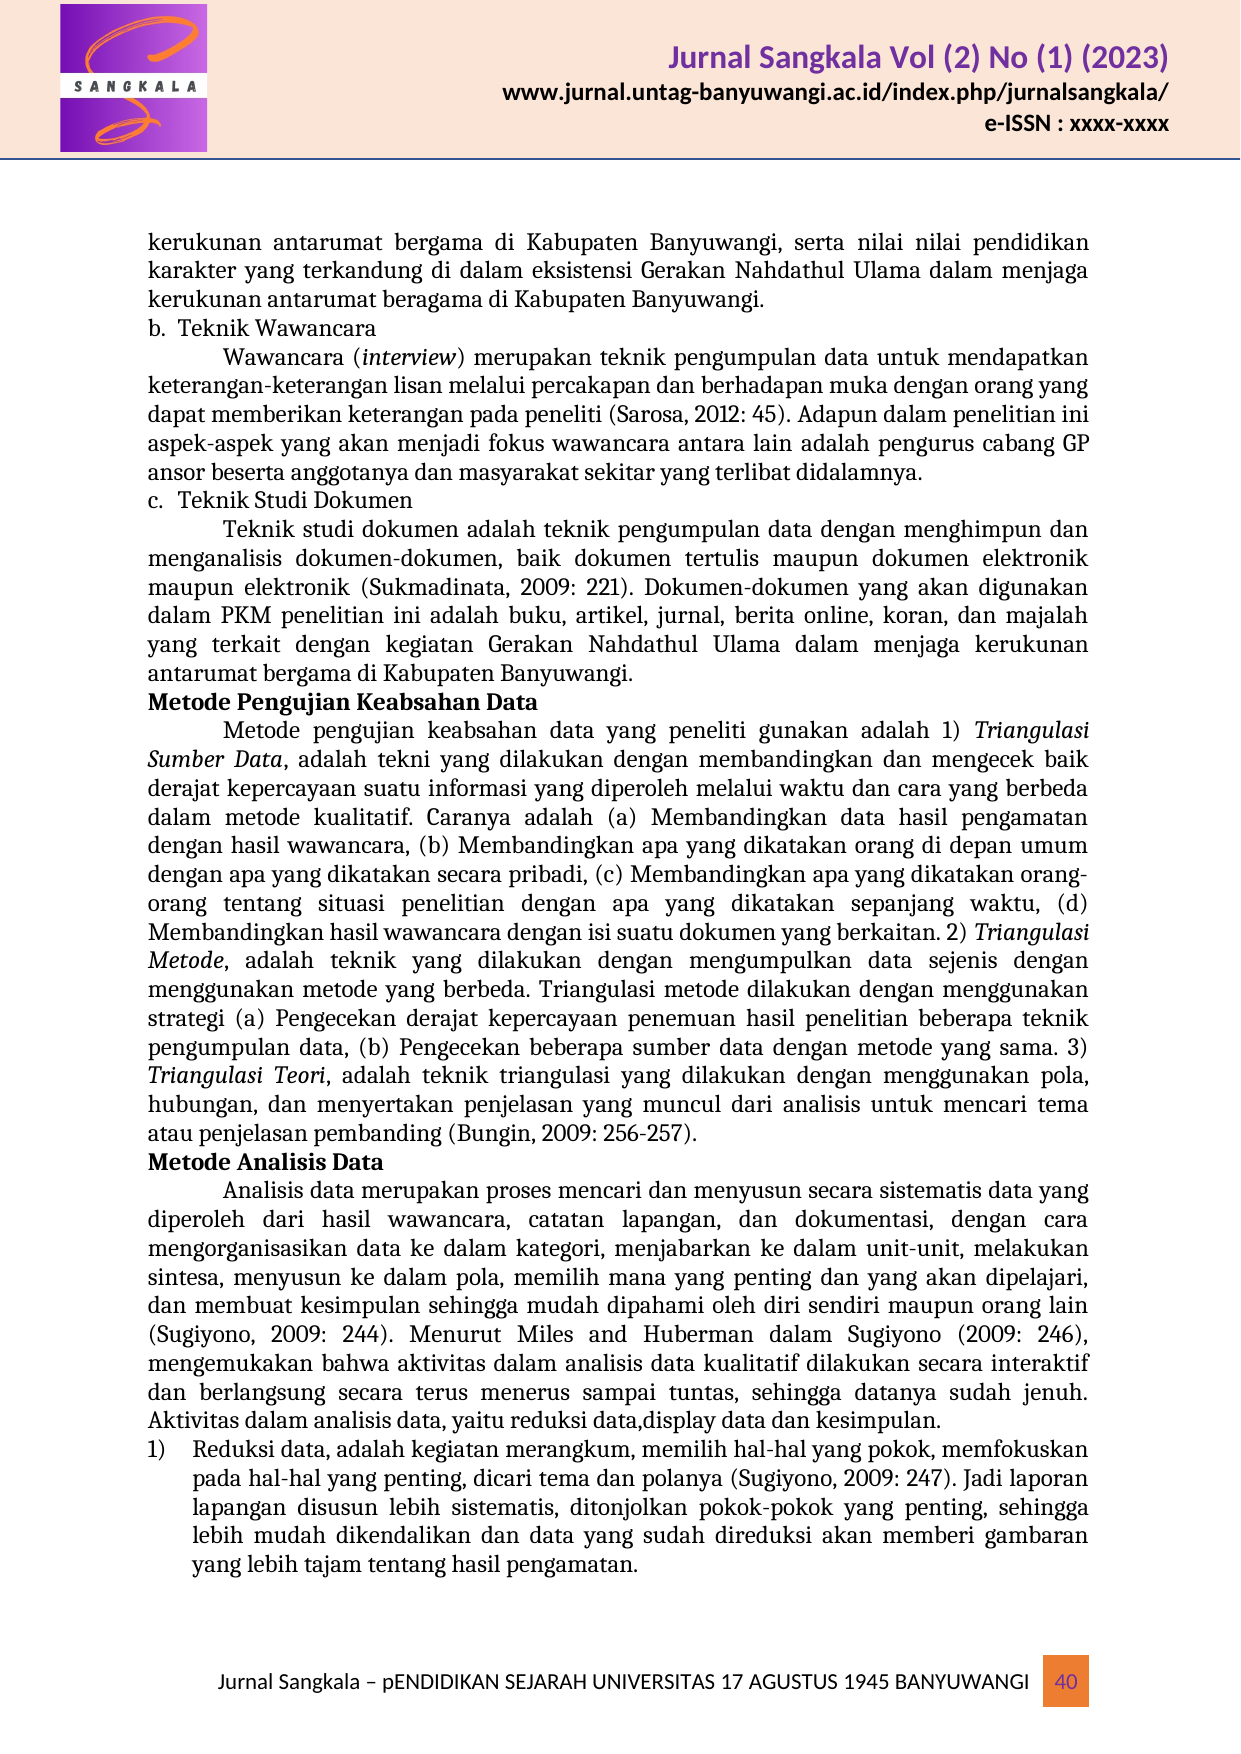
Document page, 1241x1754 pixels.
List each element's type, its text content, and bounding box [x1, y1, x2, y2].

text Wawancara (interview) merupakan teknik pengumpulan data untuk mendapatkan keterangan-keterangan lisan melalui percakapan dan berhadapan muka dengan orang yang dapat memberikan keterangan pada peneliti (Sarosa, 2012: 45). Adapun dalam penelitian ini aspek-aspek yang akan menjadi fokus wawancara antara lain adalah pengurus cabang GP ansor beserta anggotanya dan masyarakat sekitar yang terlibat didalamnya. [148, 343, 1089, 486]
list Teknik Studi Dokumen [148, 486, 1089, 515]
text Analisis data merupakan proses mencari dan menyusun secara sistematis data yang diperoleh dari hasil wawancara, catatan lapangan, dan dokumentasi, dengan cara mengorganisasikan data ke dalam kategori, menjabarkan ke dalam unit-unit, melakukan sintesa, menyusun ke dalam pola, memilih mana yang penting dan yang akan dipelajari, dan membuat kesimpulan sehingga mudah dipahami oleh diri sendiri maupun orang lain (Sugiyono, 2009: 244). Menurut Miles and Huberman dalam Sugiyono (2009: 246), mengemukakan bahwa aktivitas dalam analisis data kualitatif dilakukan secara interaktif dan berlangsung secara terus menerus sampai tuntas, sehingga datanya sudah jenuh. Aktivitas dalam analisis data, yaitu reduksi data,display data dan kesimpulan. [148, 1176, 1089, 1435]
text Teknik studi dokumen adalah teknik pengumpulan data dengan menghimpun dan menganalisis dokumen-dokumen, baik dokumen tertulis maupun dokumen elektronik maupun elektronik (Sukmadinata, 2009: 221). Dokumen-dokumen yang akan digunakan dalam PKM penelitian ini adalah buku, artikel, jurnal, berita online, koran, dan majalah yang terkait dengan kegiatan Gerakan Nahdathul Ulama dalam menjaga kerukunan antarumat bergama di Kabupaten Banyuwangi. [148, 515, 1089, 688]
subtitle Metode Pengujian Keabsahan Data [148, 688, 1089, 716]
text Metode pengujian keabsahan data yang peneliti gunakan adalah 1) Triangulasi Sumber Data, adalah tekni yang dilakukan dengan membandingkan dan mengecek baik derajat kepercayaan suatu informasi yang diperoleh melalui waktu dan cara yang berbeda dalam metode kualitatif. Caranya adalah (a) Membandingkan data hasil pengamatan dengan hasil wawancara, (b) Membandingkan apa yang dikatakan orang di depan umum dengan apa yang dikatakan secara pribadi, (c) Membandingkan apa yang dikatakan orang-orang tentang situasi penelitian dengan apa yang dikatakan sepanjang waktu, (d) Membandingkan hasil wawancara dengan isi suatu dokumen yang berkaitan. 2) Triangulasi Metode, adalah teknik yang dilakukan dengan mengumpulkan data sejenis dengan menggunakan metode yang berbeda. Triangulasi metode dilakukan dengan menggunakan strategi (a) Pengecekan derajat kepercayaan penemuan hasil penelitian beberapa teknik pengumpulan data, (b) Pengecekan beberapa sumber data dengan metode yang sama. 3) Triangulasi Teori, adalah teknik triangulasi yang dilakukan dengan menggunakan pola, hubungan, dan menyertakan penjelasan yang muncul dari analisis untuk mencari tema atau penjelasan pembanding (Bungin, 2009: 256-257). [148, 716, 1089, 1148]
list Teknik Wawancara [148, 314, 1089, 343]
list Reduksi data, adalah kegiatan merangkum, memilih hal-hal yang pokok, memfokuskan pada hal-hal yang penting, dicari tema dan polanya (Sugiyono, 2009: 247). Jadi laporan lapangan disusun lebih sistematis, ditonjolkan pokok-pokok yang penting, sehingga lebih mudah dikendalikan dan data yang sudah direduksi akan memberi gambaran yang lebih tajam tentang hasil pengamatan. [148, 1435, 1089, 1579]
subtitle Metode Analisis Data [148, 1148, 1089, 1176]
picture [60, 4, 208, 152]
